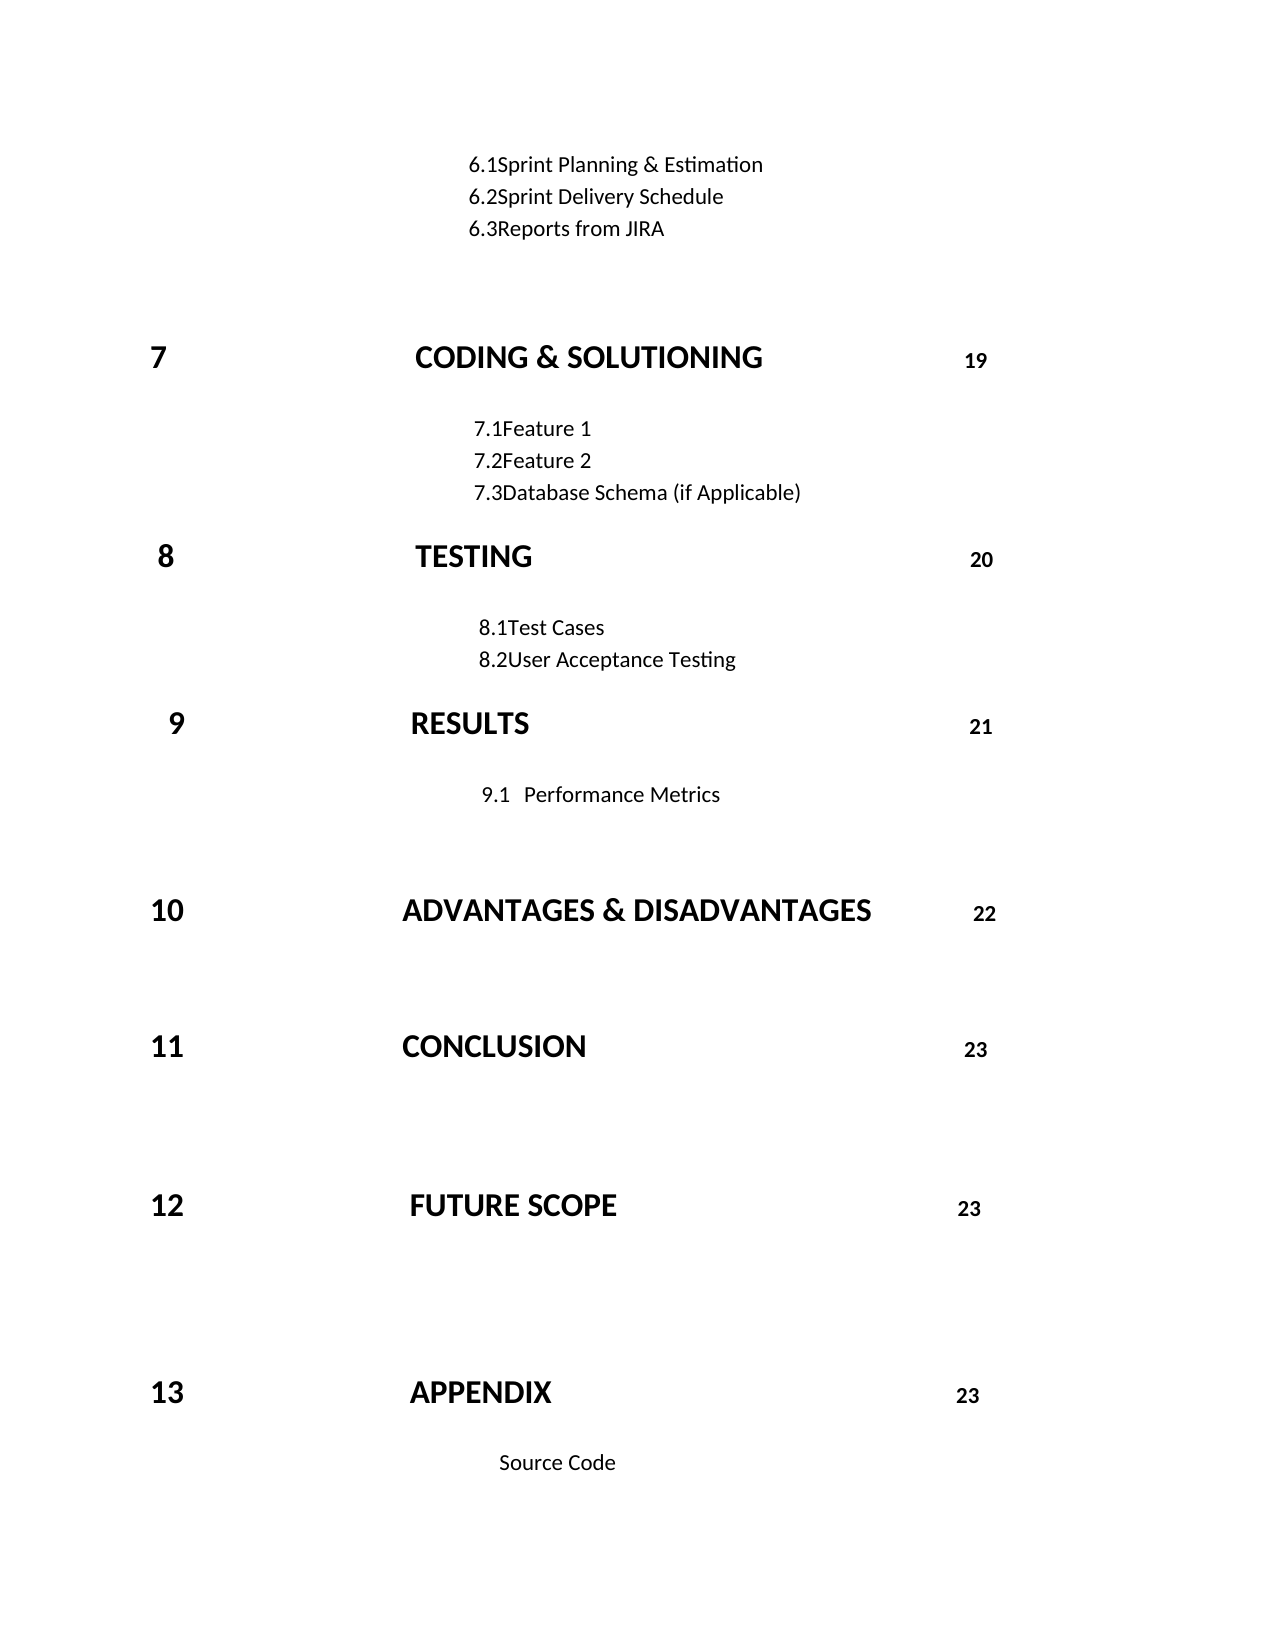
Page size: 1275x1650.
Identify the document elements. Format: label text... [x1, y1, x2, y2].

text 9 RESULTS 21 [150, 702, 1125, 743]
list 7.3Database Schema (if Applicable) [225, 478, 1125, 506]
list 8.1Test Cases [225, 613, 1125, 641]
text 12 FUTURE SCOPE 23 [150, 1184, 1125, 1225]
list Source Code [225, 1448, 1125, 1476]
list Performance Metrics [481, 780, 1125, 808]
text 7 CODING & SOLUTIONING 19 [150, 336, 1125, 377]
list 7.1Feature 1 [225, 414, 1125, 442]
text 8 TESTING 20 [150, 535, 1125, 576]
text 10 ADVANTAGES & DISADVANTAGES 22 [150, 889, 1125, 930]
list 8.2User Acceptance Testing [225, 645, 1125, 673]
text 13 APPENDIX 23 [150, 1371, 1125, 1411]
text 11 CONCLUSION 23 [150, 1025, 1125, 1066]
list 6.3Reports from JIRA [225, 214, 1125, 242]
list 7.2Feature 2 [225, 446, 1125, 474]
list 6.2Sprint Delivery Schedule [225, 182, 1125, 210]
list 6.1Sprint Planning & Estimation [225, 150, 1125, 178]
